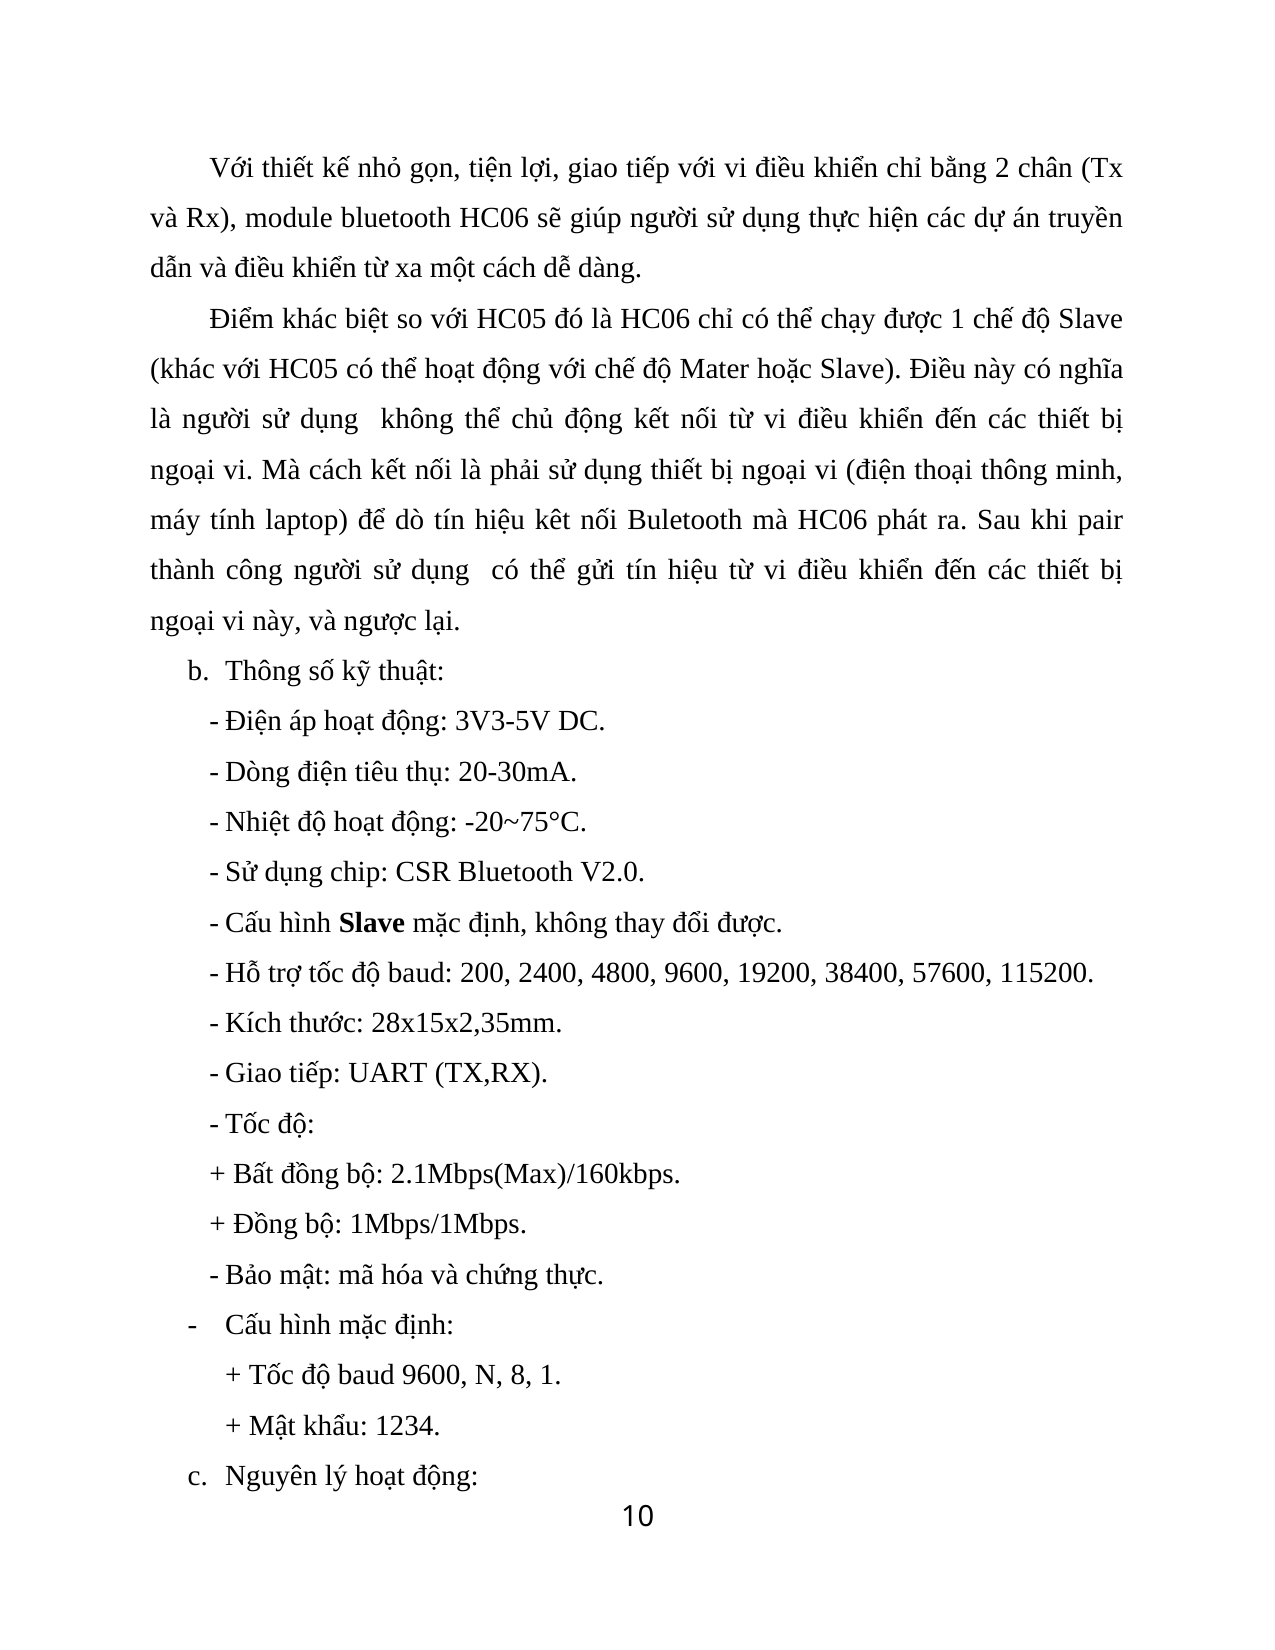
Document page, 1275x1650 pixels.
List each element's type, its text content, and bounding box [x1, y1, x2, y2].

list Nguyên lý hoạt động: [187, 1458, 1125, 1492]
text Điểm khác biệt so với HC05 đó là HC06 chỉ có thể chạy được 1 chế độ Slave (khác với HC05 có thể hoạt động với chế độ Mater hoặc Slave). Điều này có nghĩa là người sử dụng không thể chủ động kết nối từ vi điều khiển đến các thiết bị ngoại vi. Mà cách kết nối là phải sử dụng thiết bị ngoại vi (điện thoại thông minh, máy tính laptop) để dò tín hiệu kêt nối Buletooth mà HC06 phát ra. Sau khi pair thành công người sử dụng có thể gửi tín hiệu từ vi điều khiển đến các thiết bị ngoại vi này, và ngược lại. [150, 301, 1125, 636]
list Điện áp hoạt động: 3V3-5V DC. [209, 703, 1125, 737]
list Tốc độ: [209, 1106, 1125, 1139]
list Thông số kỹ thuật: [187, 653, 1125, 687]
list Cấu hình mặc định: [187, 1307, 1125, 1341]
list + Bất đồng bộ: 2.1Mbps(Max)/160kbps. [209, 1156, 1125, 1190]
list Bảo mật: mã hóa và chứng thực. [209, 1257, 1125, 1290]
list Nhiệt độ hoạt động: -20~75°C. [209, 804, 1125, 838]
list Cấu hình Slave mặc định, không thay đổi được. [209, 905, 1125, 938]
list Sử dụng chip: CSR Bluetooth V2.0. [209, 854, 1125, 888]
list Kích thước: 28x15x2,35mm. [209, 1005, 1125, 1039]
list Dòng điện tiêu thụ: 20-30mA. [209, 754, 1125, 787]
list Giao tiếp: UART (TX,RX). [209, 1056, 1125, 1089]
list Hỗ trợ tốc độ baud: 200, 2400, 4800, 9600, 19200, 38400, 57600, 115200. [209, 955, 1125, 988]
list + Tốc độ baud 9600, N, 8, 1. [225, 1357, 1125, 1391]
list + Đồng bộ: 1Mbps/1Mbps. [209, 1207, 1125, 1240]
list + Mật khẩu: 1234. [225, 1408, 1125, 1441]
text Với thiết kế nhỏ gọn, tiện lợi, giao tiếp với vi điều khiển chỉ bằng 2 chân (Tx và Rx), module bluetooth HC06 sẽ giúp người sử dụng thực hiện các dự án truyền dẫn và điều khiển từ xa một cách dễ dàng. [150, 150, 1125, 284]
